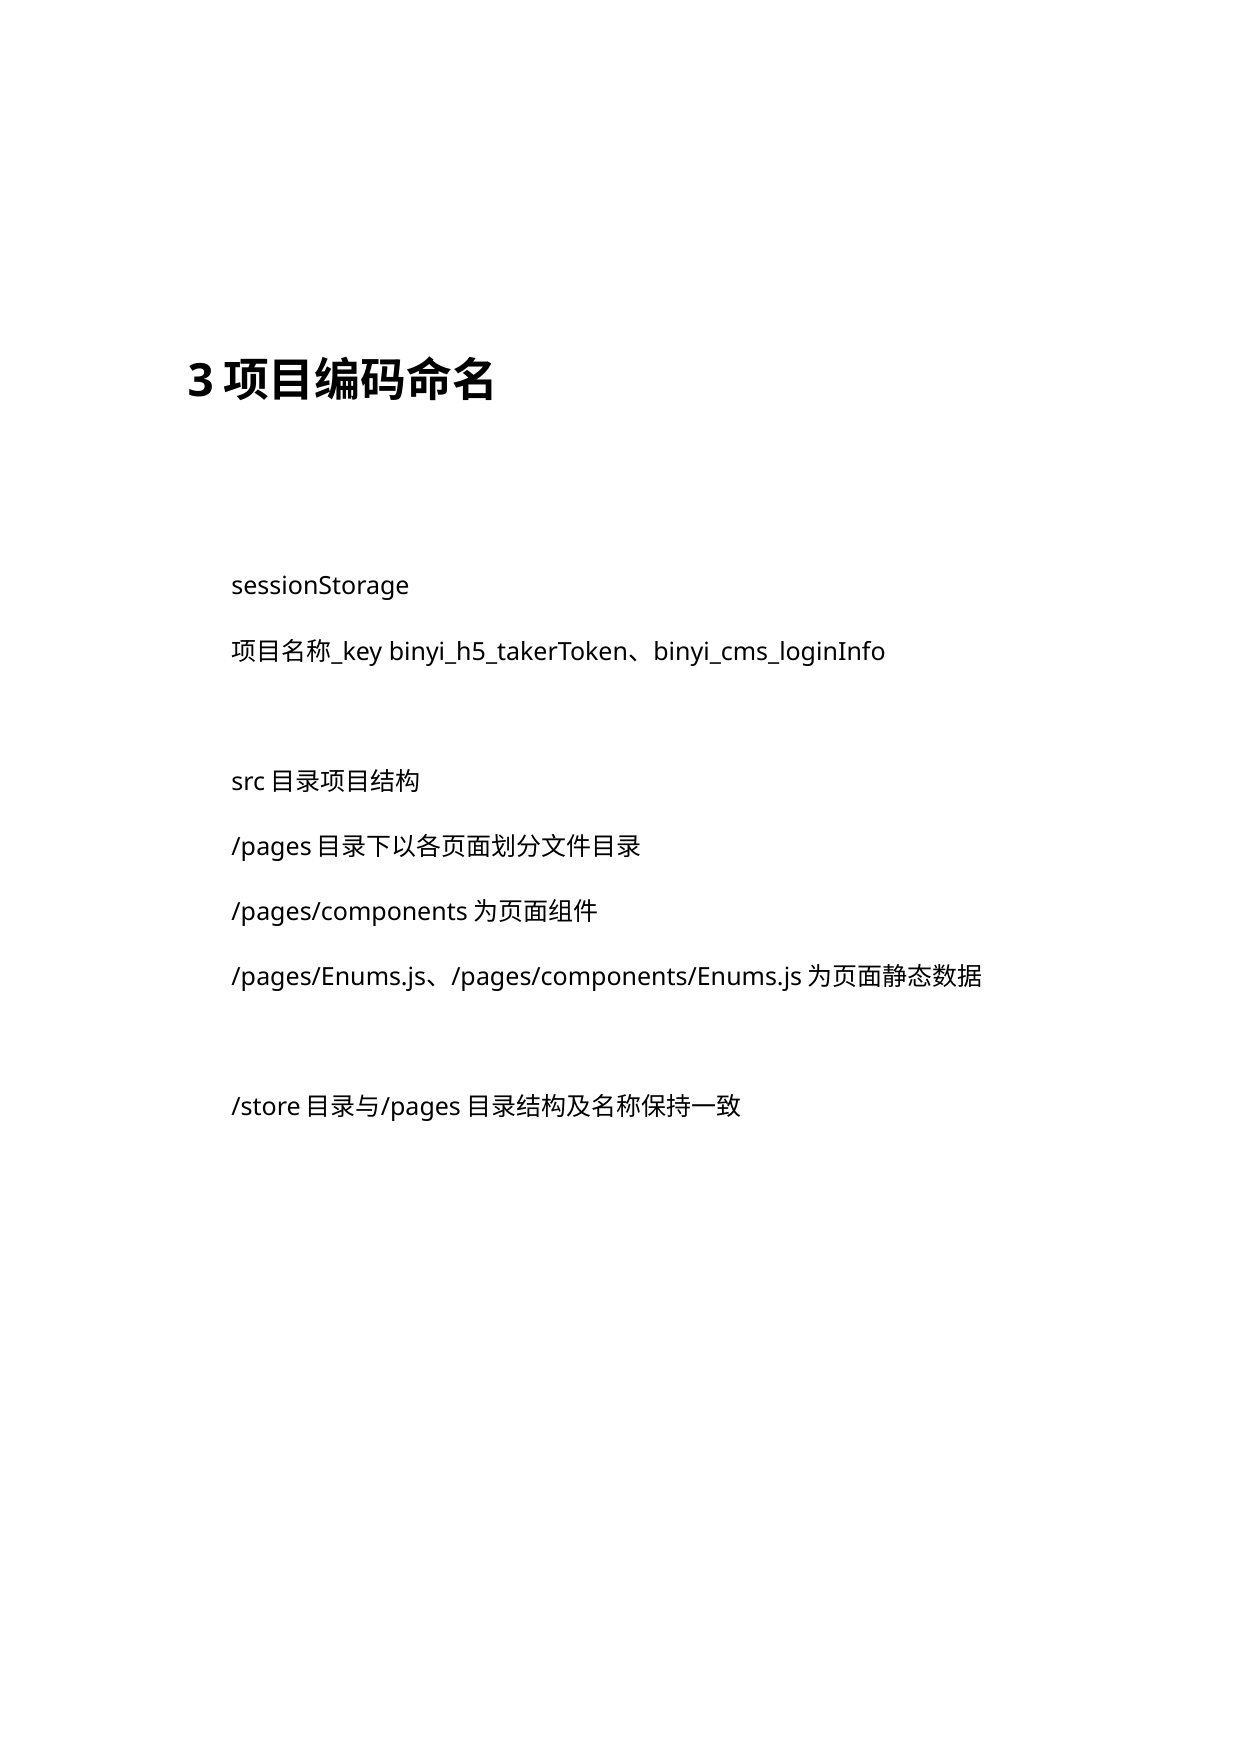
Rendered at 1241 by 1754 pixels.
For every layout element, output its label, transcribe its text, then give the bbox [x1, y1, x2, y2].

text /pages/Enums.js、/pages/components/Enums.js为页面静态数据 [187, 942, 1053, 1007]
text src目录项目结构 [187, 747, 1053, 812]
text /pages/components为页面组件 [187, 877, 1053, 942]
text 项目名称_key binyi_h5_takerToken、binyi_cms_loginInfo [187, 617, 1053, 682]
subtitle 3项目编码命名 [187, 327, 1053, 425]
text /store目录与/pages目录结构及名称保持一致 [187, 1072, 1053, 1137]
text sessionStorage [187, 552, 1053, 617]
text /pages目录下以各页面划分文件目录 [187, 812, 1053, 877]
